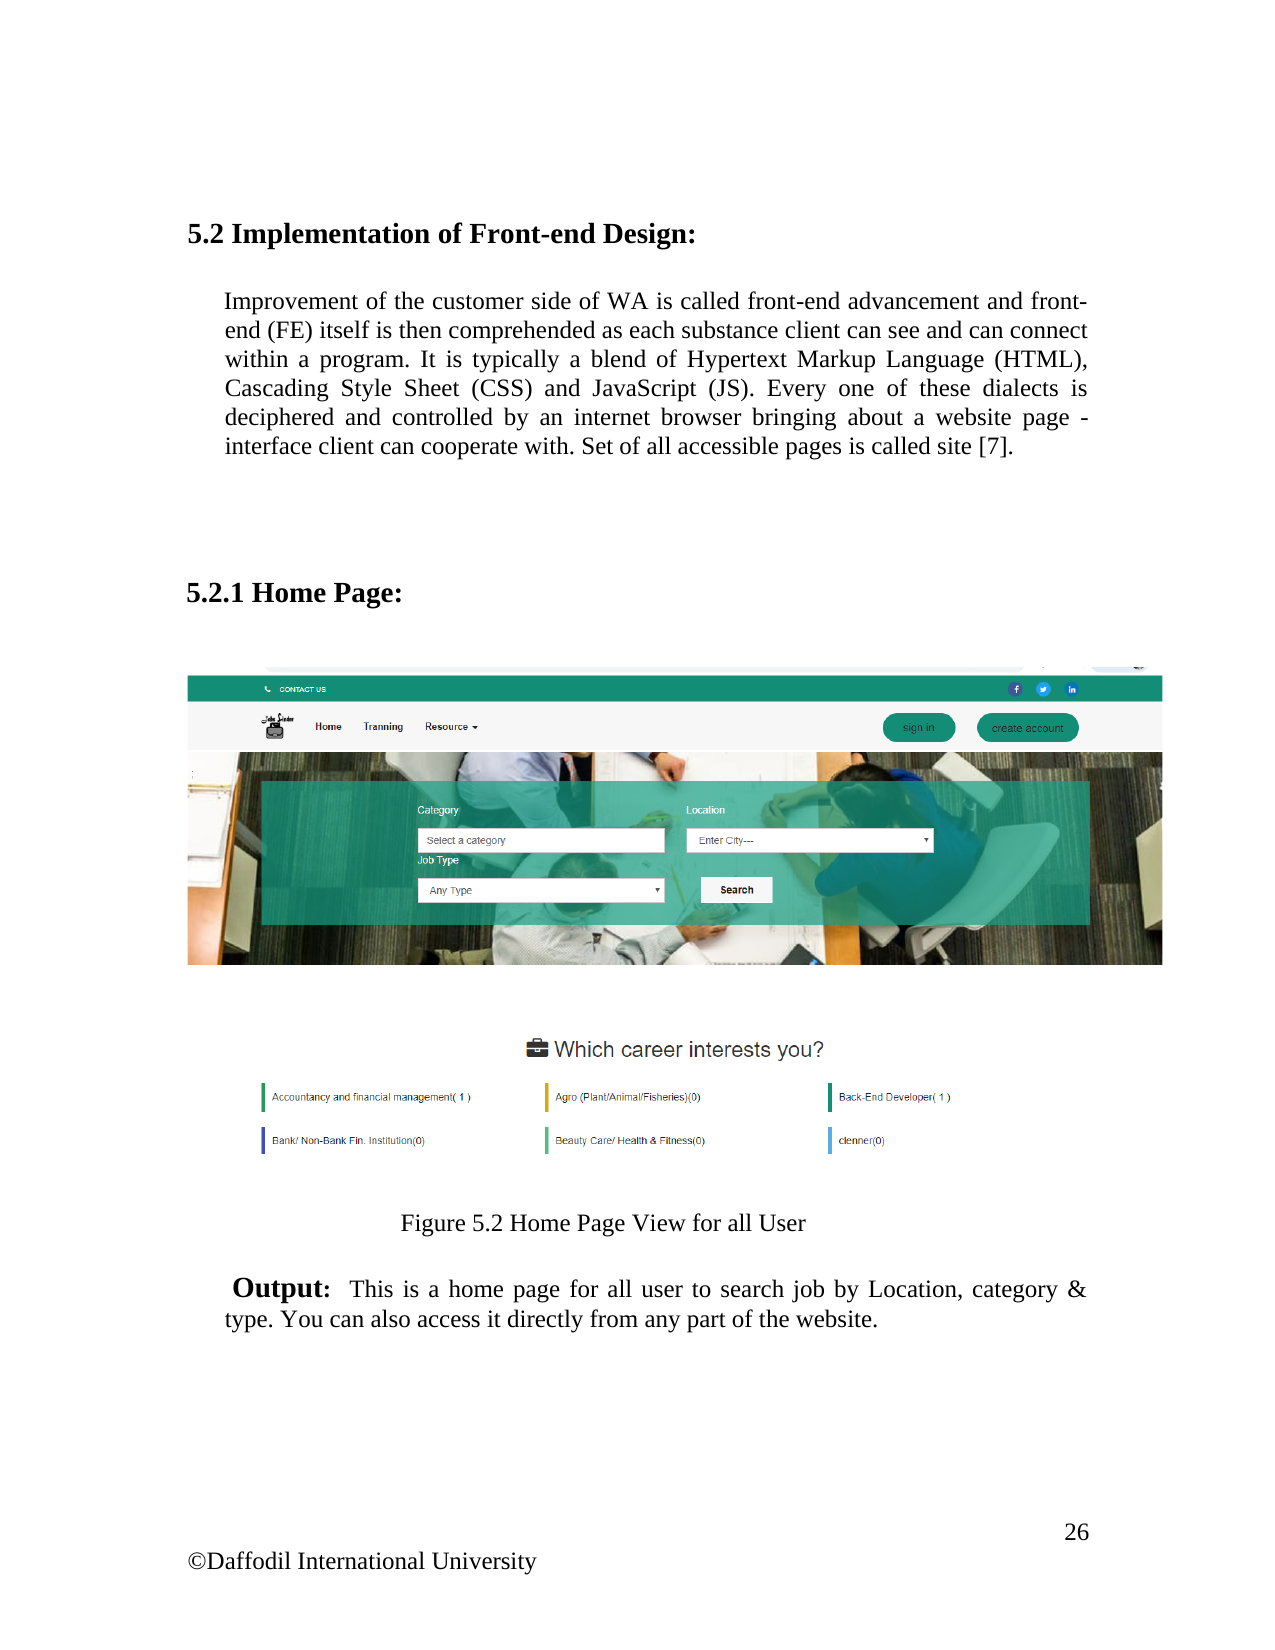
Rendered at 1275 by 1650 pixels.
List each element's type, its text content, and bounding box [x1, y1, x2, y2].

text Improvement of the customer side of WA is called front-end advancement and front-end (FE) itself is then comprehended as each substance client can see and can connect within a program. It is typically a blend of Hypertext Markup Language (HTML), Cascading Style Sheet (CSS) and JavaScript (JS). Every one of these dialects is deciphered and controlled by an internet browser bringing about a website page - interface client can cooperate with. Set of all accessible pages is called site. [223, 286, 1089, 460]
text 5.2 Implementation of Front-end Design: [187, 216, 1018, 250]
subtitle Home Page: [186, 576, 1018, 609]
text Output: This is a home page for all user to search job by Location, category & type. You can also access it directly from any part of the website. [223, 1270, 1089, 1333]
text Figure 5.2 Home Page View for all User [187, 1208, 1018, 1237]
picture [187, 667, 1163, 1154]
